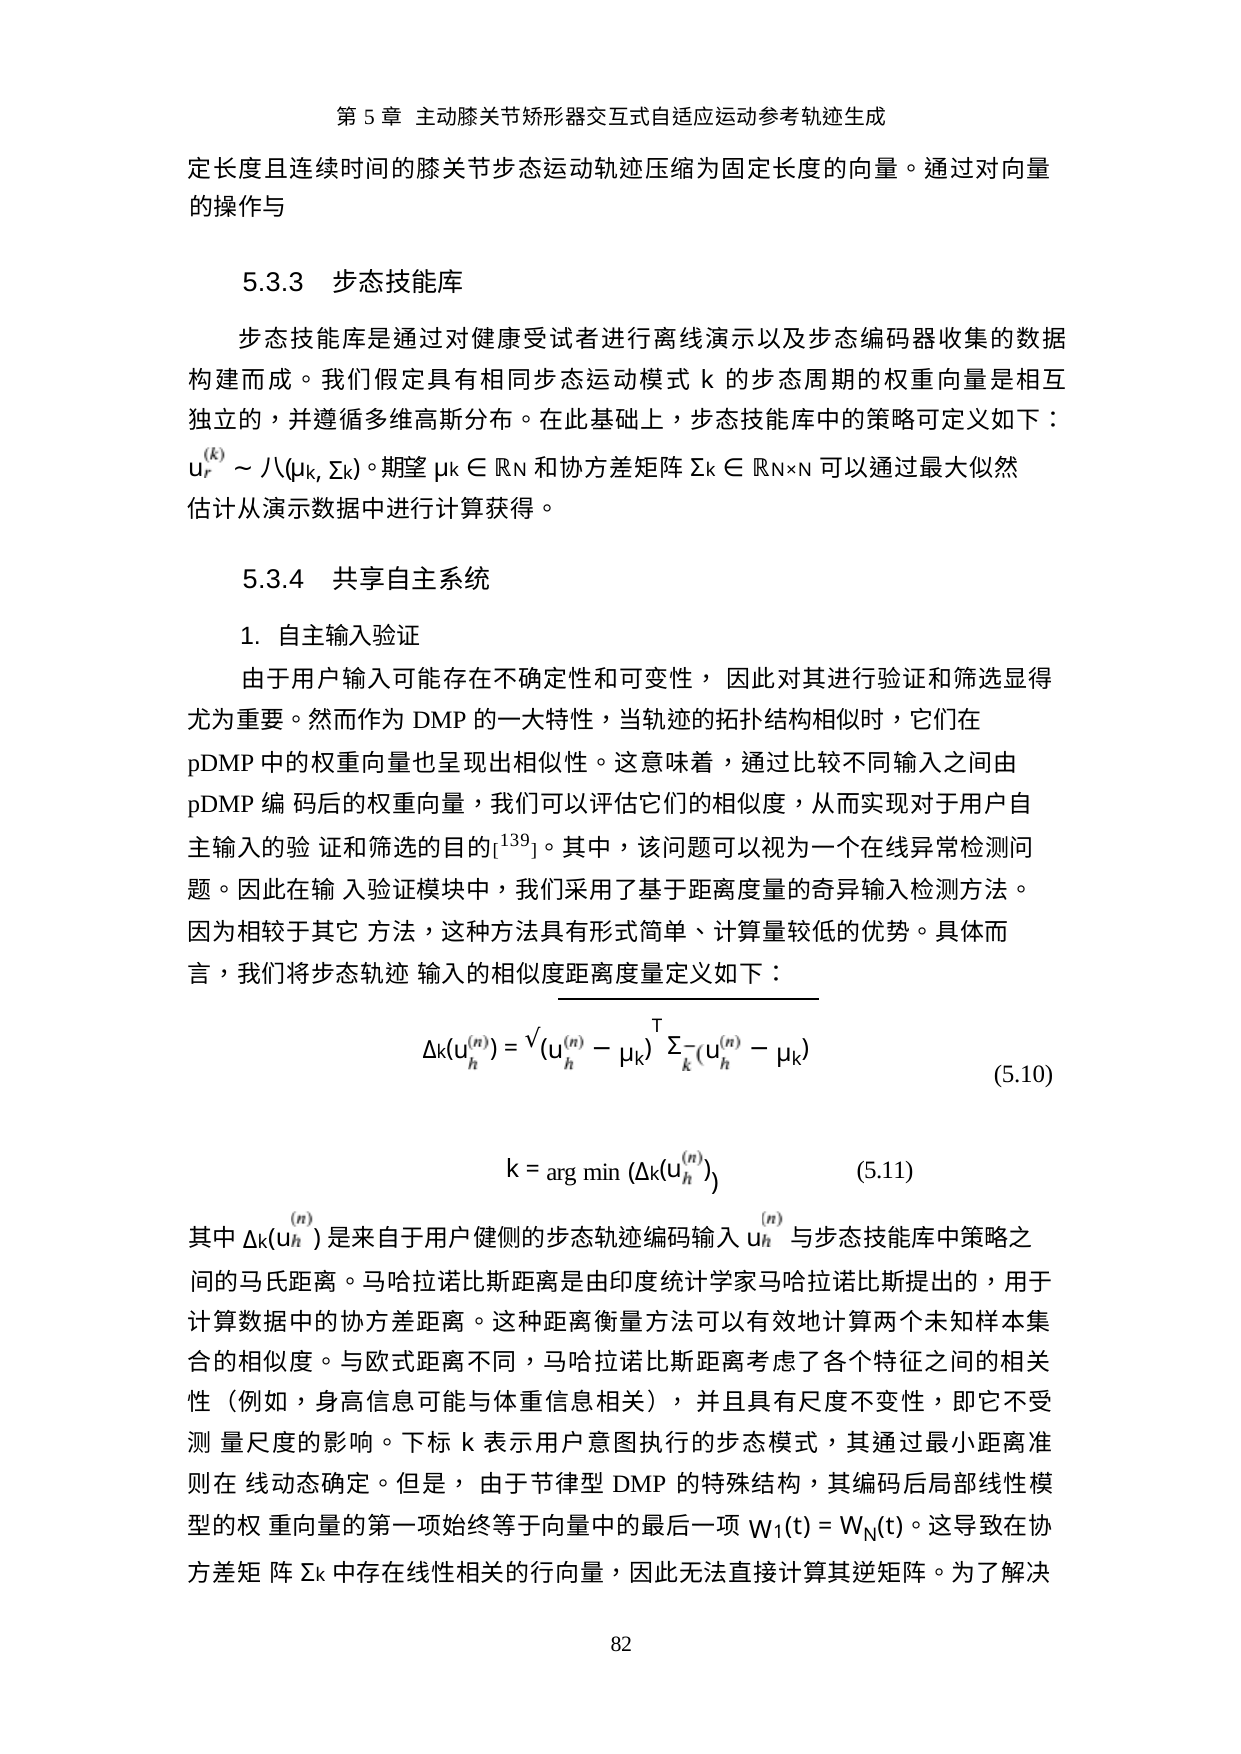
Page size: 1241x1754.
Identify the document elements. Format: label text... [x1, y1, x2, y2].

picture [681, 1150, 704, 1186]
text Δk(u) = √(u − μk)T Σu − μk) [422, 1021, 982, 1083]
text 5.3.3 步态技能库 [242, 267, 1067, 298]
text u ∼ 八(μk, Σk)。期望 μk ∈ ℝN 和协方差矩阵 Σk ∈ ℝN×N 可以通过最大似然 [188, 448, 1067, 485]
picture [291, 1210, 314, 1247]
picture [563, 1035, 585, 1071]
text 步态技能库是通过对健康受试者进行离线演示以及步态编码器收集的数据 构建而成。我们假定具有相同步态运动模式 k 的步态周期的权重向量是相互 独立的，并遵循多维高斯分布。在此基础上，步态技能库中的策略可定义如下： [188, 322, 1067, 435]
text k = arg min (Δk(u)) (5.11) [506, 1148, 1067, 1195]
picture [762, 1210, 784, 1247]
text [187, 1264, 1053, 1589]
picture [681, 1044, 705, 1071]
text 1. 自主输入验证 [240, 621, 1067, 650]
text 估计从演示数据中进行计算获得。 [188, 493, 1067, 526]
text 其中 Δk(u) 是来自于用户健侧的步态轨迹编码输入 u 与步态技能库中策略之 [188, 1210, 1067, 1256]
text 由于用户输入可能存在不确定性和可变性， 因此对其进行验证和筛选显得 尤为重要。然而作为 DMP 的一大特性，当轨迹的拓扑结构相似时，它们在 pDMP 中的权重向量也呈现出相似性。这意味着，通过比较不同输入之间由 pDMP 编 码后的权重向量，我们可以评估它们的相似度，从而实现对于用户自主输入的验 证和筛选的目的[139]。其中，该问题可以视为一个在线异常检测问题。因此在输 入验证模块中，我们采用了基于距离度量的奇异输入检测方法。因为相较于其它 方法，这种方法具有形式简单、计算量较低的优势。具体而言，我们将步态轨迹 输入的相似度距离度量定义如下： [187, 661, 1053, 989]
text 定长度且连续时间的膝关节步态运动轨迹压缩为固定长度的向量。通过对向量 的操作与 [188, 151, 1053, 223]
text 5.3.4 共享自主系统 [242, 563, 1067, 595]
text (5.10) [993, 1064, 1067, 1087]
picture [203, 446, 226, 478]
picture [468, 1035, 490, 1071]
picture [720, 1035, 742, 1071]
